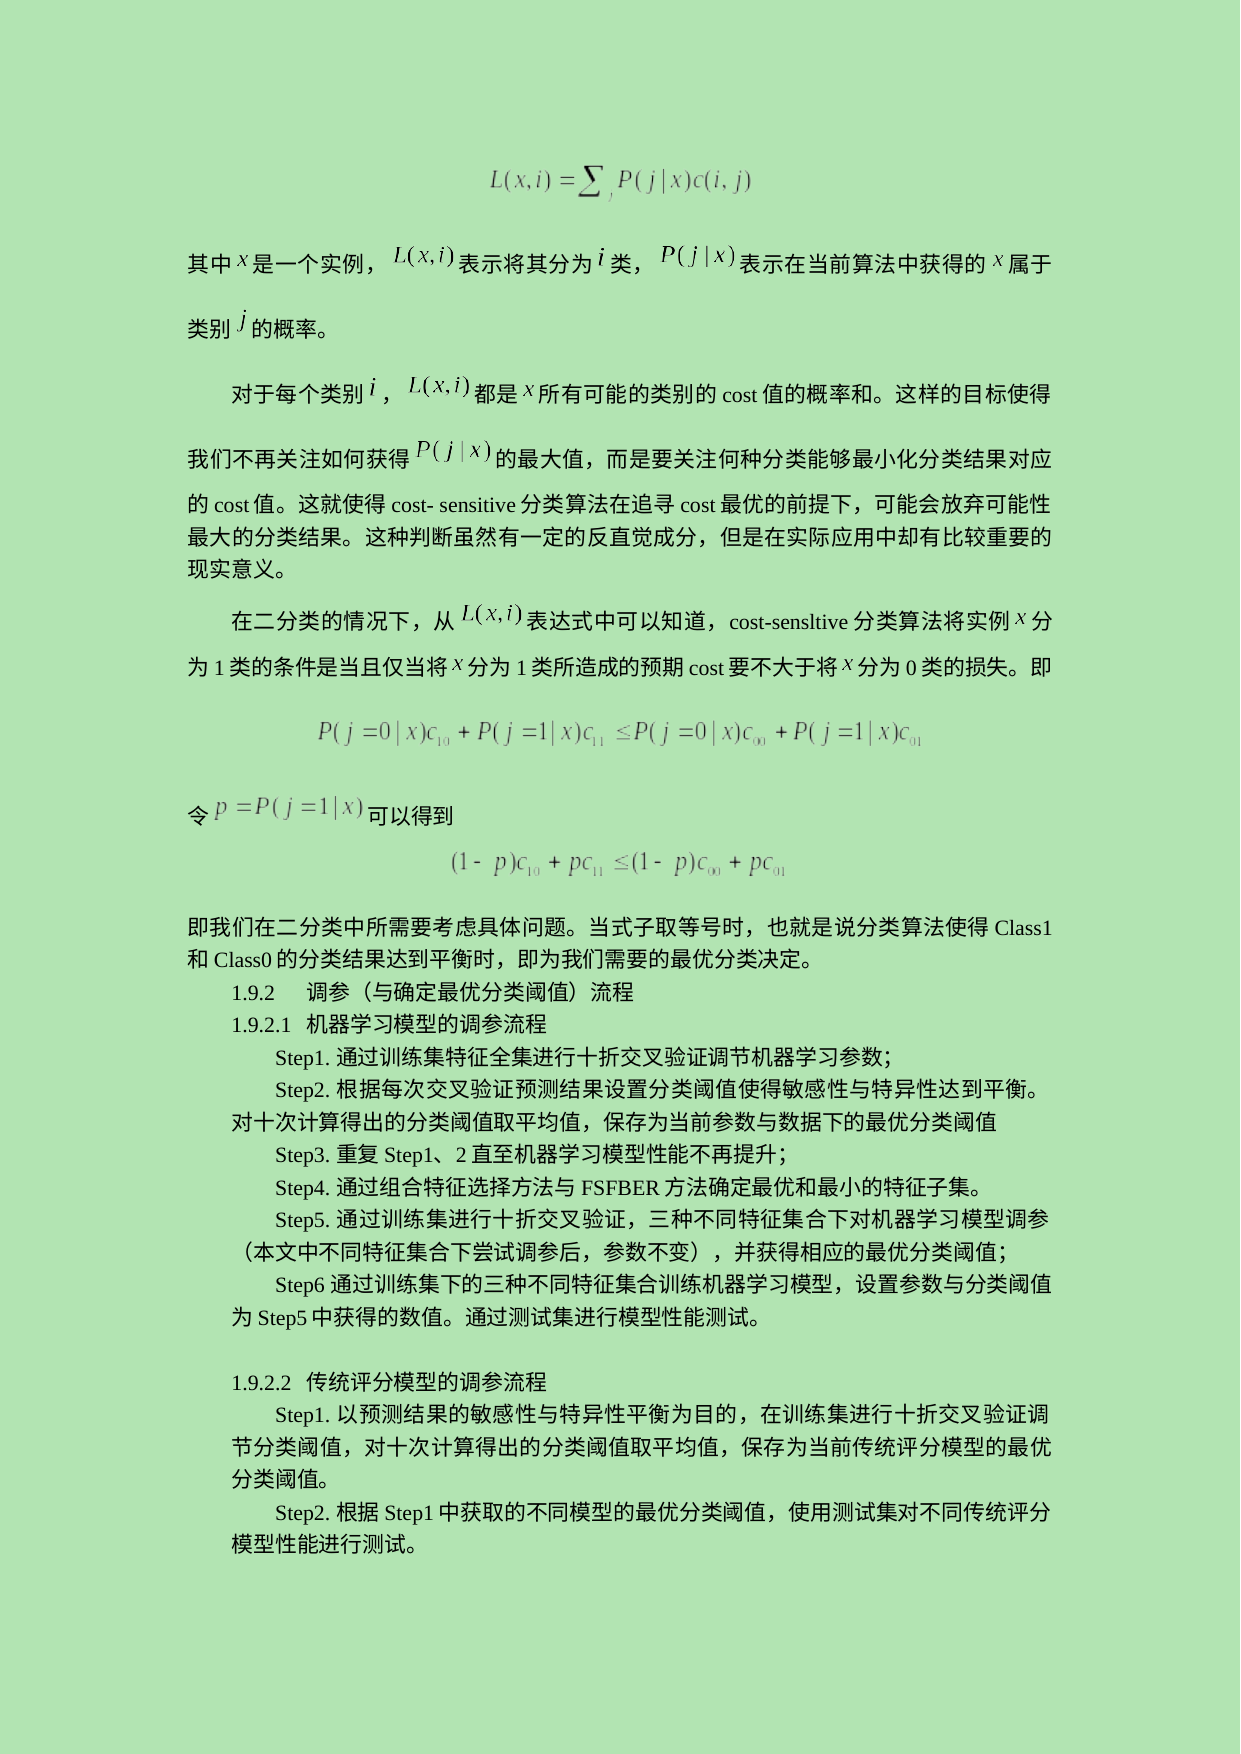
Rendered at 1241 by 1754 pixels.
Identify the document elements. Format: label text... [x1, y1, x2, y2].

list 传统评分模型的调参流程 [231, 1364, 1053, 1397]
text 令可以得到 [187, 779, 1053, 844]
text 即我们在二分类中所需要考虑具体问题。当式子取等号时，也就是说分类算法使得Class1和Class0的分类结果达到平衡时，即为我们需要的最优分类决定。 [187, 909, 1053, 974]
text Step5. 通过训练集进行十折交叉验证，三种不同特征集合下对机器学习模型调参（本文中不同特征集合下尝试调参后，参数不变），并获得相应的最优分类阈值； [231, 1202, 1053, 1267]
text Step2. 根据每次交叉验证预测结果设置分类阈值使得敏感性与特异性达到平衡。对十次计算得出的分类阈值取平均值，保存为当前参数与数据下的最优分类阈值 [231, 1072, 1053, 1137]
text Step2. 根据Step1中获取的不同模型的最优分类阈值，使用测试集对不同传统评分模型性能进行测试。 [231, 1494, 1053, 1559]
text 对于每个类别，都是所有可能的类别的cost值的概率和。这样的目标使得我们不再关注如何获得的最大值，而是要关注何种分类能够最小化分类结果对应的cost值。这就使得cost- sensitive分类算法在追寻cost最优的前提下，可能会放弃可能性最大的分类结果。这种判断虽然有一定的反直觉成分，但是在实际应用中却有比较重要的现实意义。 [187, 357, 1053, 584]
list 机器学习模型的调参流程 [231, 1007, 1053, 1039]
text Step1. 以预测结果的敏感性与特异性平衡为目的，在训练集进行十折交叉验证调节分类阈值，对十次计算得出的分类阈值取平均值，保存为当前传统评分模型的最优分类阈值。 [231, 1397, 1053, 1494]
text 其中是一个实例，表示将其分为类，表示在当前算法中获得的属于类别的概率。 [187, 227, 1053, 357]
text Step3. 重复Step1、2直至机器学习模型性能不再提升； [231, 1137, 1053, 1169]
list 调参（与确定最优分类阈值）流程 [231, 974, 1053, 1007]
text Step6 通过训练集下的三种不同特征集合训练机器学习模型，设置参数与分类阈值为Step5中获得的数值。通过测试集进行模型性能测试。 [231, 1267, 1053, 1332]
text 在二分类的情况下，从表达式中可以知道，cost-sensltive分类算法将实例分为1类的条件是当且仅当将分为1类所造成的预期cost要不大于将分为0类的损失。即 [187, 584, 1053, 714]
text Step1. 通过训练集特征全集进行十折交叉验证调节机器学习参数； [231, 1039, 1053, 1072]
text Step4. 通过组合特征选择方法与FSFBER方法确定最优和最小的特征子集。 [231, 1169, 1053, 1202]
